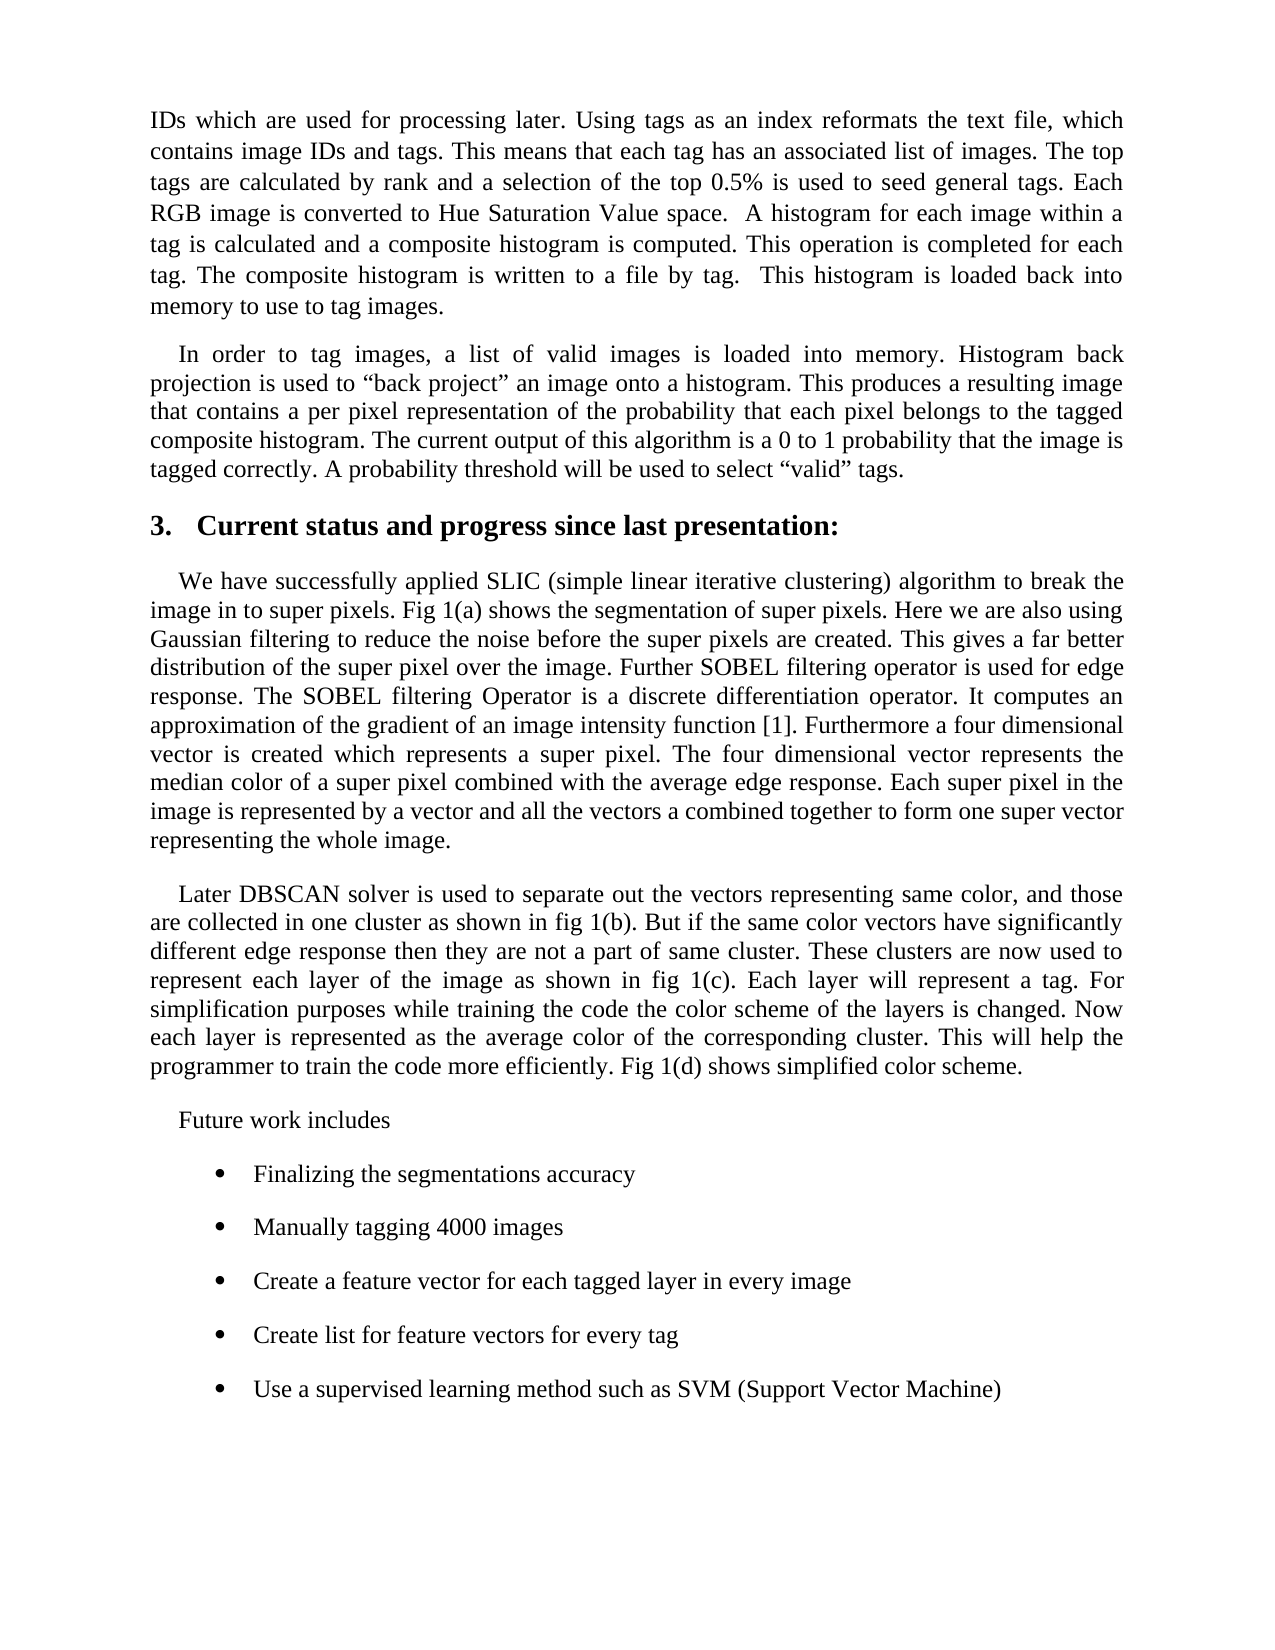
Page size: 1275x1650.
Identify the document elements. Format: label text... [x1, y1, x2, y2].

list Current status and progress since last presentation: [150, 508, 1125, 541]
text Future work includes [150, 1105, 1125, 1134]
text In order to tag images, a list of valid images is loaded into memory. Histogram back projection is used to “back project” an image onto a histogram. This produces a resulting image that contains a per pixel representation of the probability that each pixel belongs to the tagged composite histogram. The current output of this algorithm is a 0 to 1 probability that the image is tagged correctly. A probability threshold will be used to select “valid” tags. [150, 339, 1125, 483]
list Manually tagging 4000 images [216, 1212, 1125, 1241]
text We have successfully applied SLIC (simple linear iterative clustering) algorithm to break the image in to super pixels. Fig 1(a) shows the segmentation of super pixels. Here we are also using Gaussian filtering to reduce the noise before the super pixels are created. This gives a far better distribution of the super pixel over the image. Further SOBEL filtering operator is used for edge response. The SOBEL filtering Operator is a discrete differentiation operator. It computes an approximation of the gradient of an image intensity function [1]. Furthermore a four dimensional vector is created which represents a super pixel. The four dimensional vector represents the median color of a super pixel combined with the average edge response. Each super pixel in the image is represented by a vector and all the vectors a combined together to form one super vector representing the whole image. [150, 566, 1125, 854]
text Later DBSCAN solver is used to separate out the vectors representing same color, and those are collected in one cluster as shown in fig 1(b). But if the same color vectors have significantly different edge response then they are not a part of same cluster. These clusters are now used to represent each layer of the image as shown in fig 1(c). Each layer will represent a tag. For simplification purposes while training the code the color scheme of the layers is changed. Now each layer is represented as the average color of the corresponding cluster. This will help the programmer to train the code more efficiently. Fig 1(d) shows simplified color scheme. [150, 879, 1125, 1080]
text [150, 105, 1125, 320]
list Create list for feature vectors for every tag [216, 1320, 1125, 1349]
list Use a supervised learning method such as SVM (Support Vector Machine) [216, 1374, 1125, 1402]
list Create a feature vector for each tagged layer in every image [216, 1266, 1125, 1295]
list Finalizing the segmentations accuracy [216, 1159, 1125, 1187]
